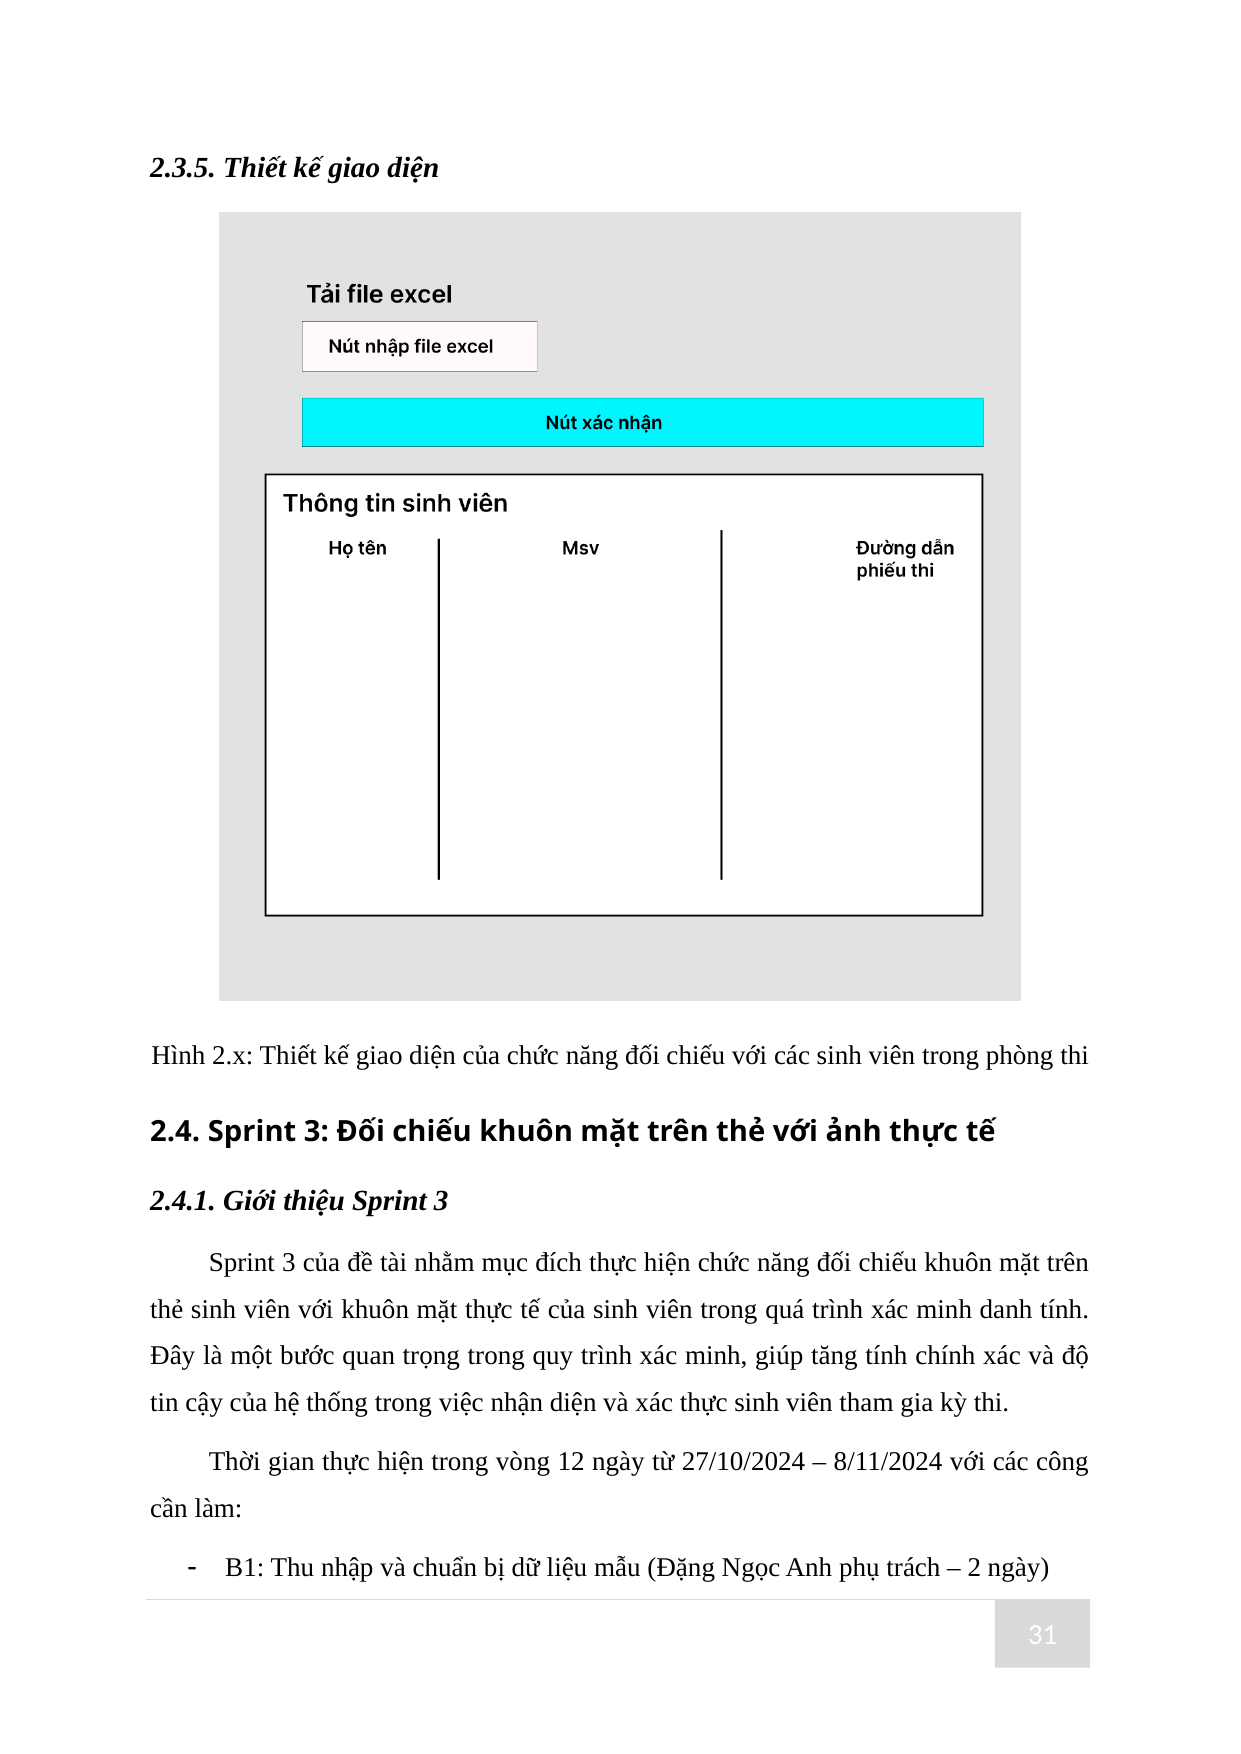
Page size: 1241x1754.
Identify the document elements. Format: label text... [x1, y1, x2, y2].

text B1: Thu nhập và chuẩn bị dữ liệu mẫu (Đặng Ngọc Anh phụ trách – 2 ngày) [150, 1551, 1090, 1582]
picture [219, 212, 1022, 1001]
text Thiết kế giao diện [150, 150, 1090, 183]
text Sprint 3: Đối chiếu khuôn mặt trên thẻ với ảnh thực tế [150, 1111, 1090, 1150]
text Thời gian thực hiện trong vòng 12 ngày từ 27/10/2024 – 8/11/2024 với các công cần làm: [150, 1445, 1090, 1523]
text Giới thiệu Sprint 3 [150, 1183, 1090, 1217]
text Hình 2.x: Thiết kế giao diện của chức năng đối chiếu với các sinh viên trong phòng thi [150, 1039, 1090, 1070]
text Sprint 3 của đề tài nhằm mục đích thực hiện chức năng đối chiếu khuôn mặt trên thẻ sinh viên với khuôn mặt thực tế của sinh viên trong quá trình xác minh danh tính. Đây là một bước quan trọng trong quy trình xác minh, giúp tăng tính chính xác và độ tin cậy của hệ thống trong việc nhận diện và xác thực sinh viên tham gia kỳ thi. [150, 1246, 1090, 1417]
